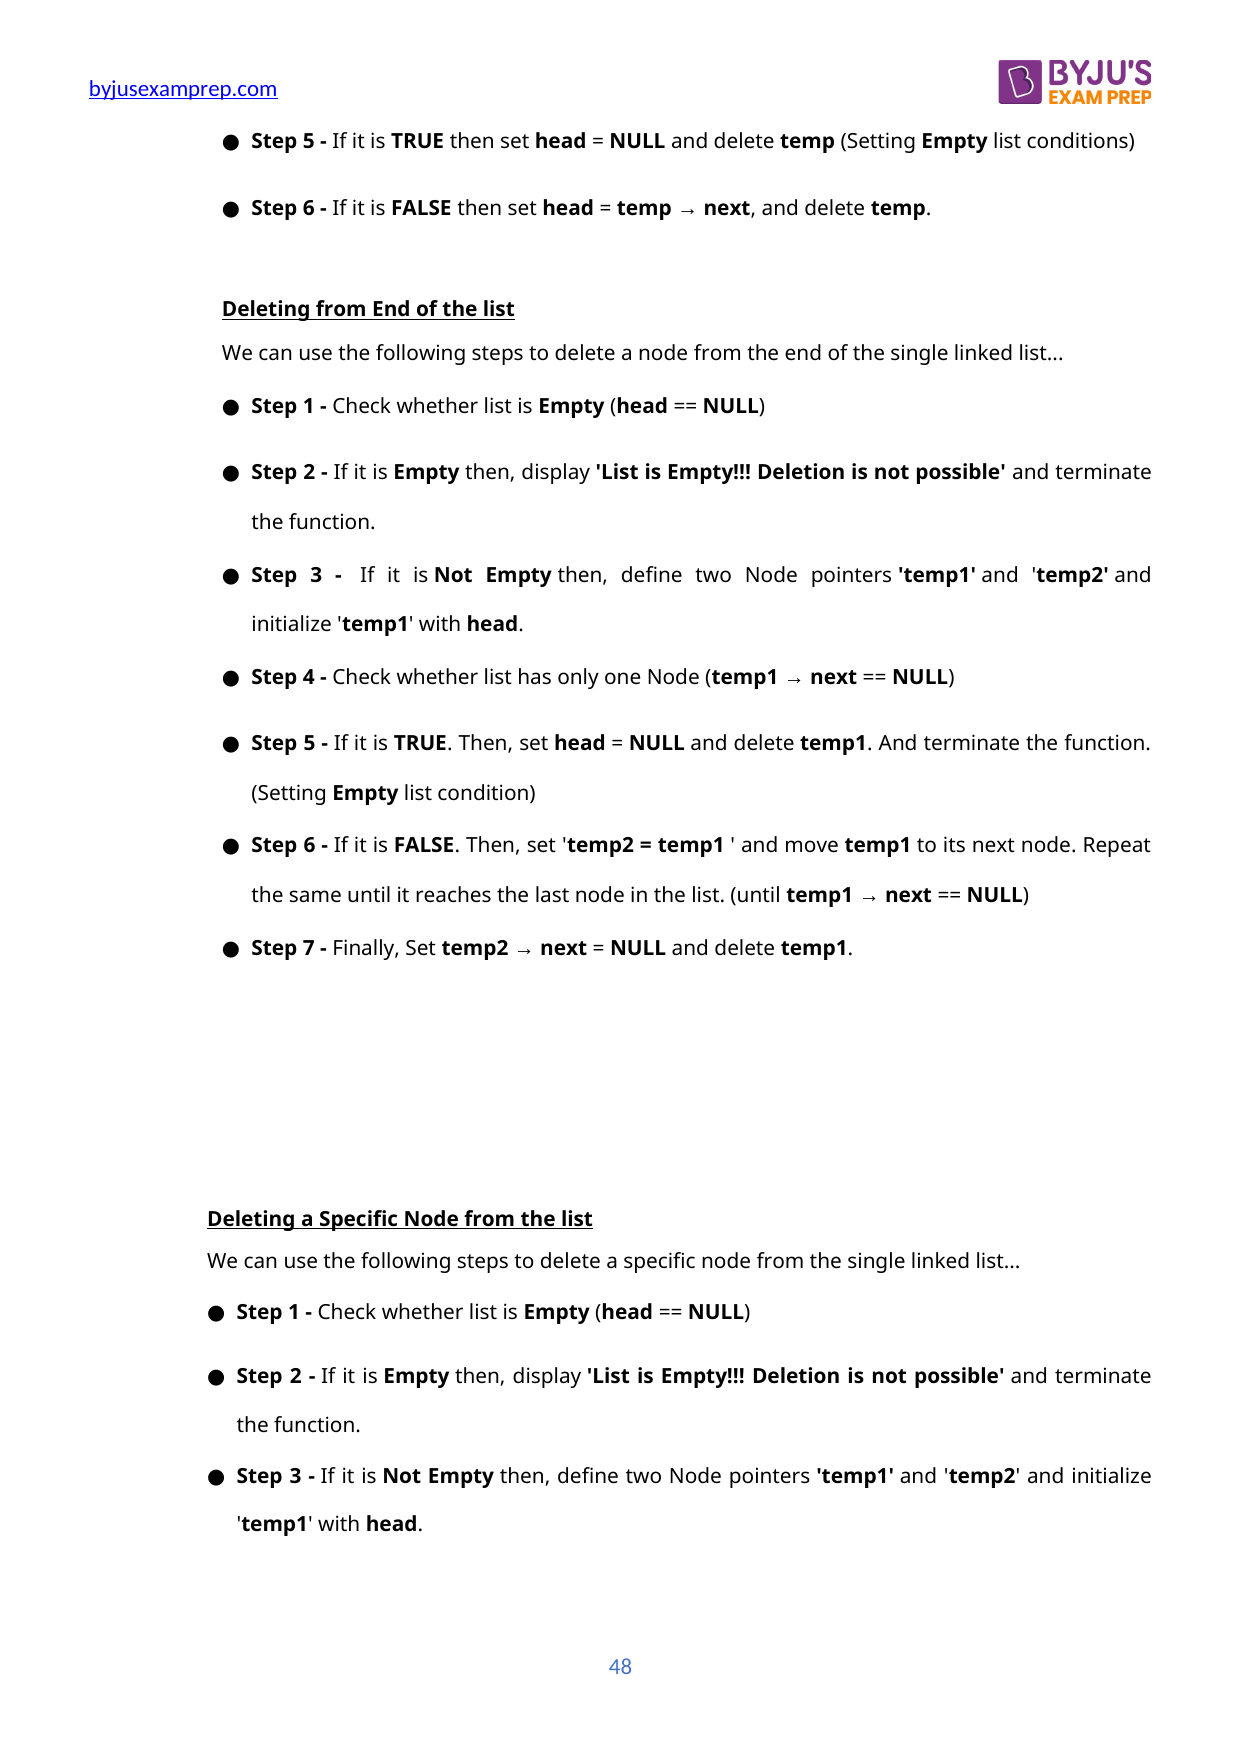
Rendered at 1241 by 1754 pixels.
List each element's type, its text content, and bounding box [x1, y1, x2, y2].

list Step 1 - Check whether list is Empty (head == NULL) [222, 383, 1152, 425]
text Deleting from End of the list [222, 294, 1152, 323]
list Step 6 - If it is FALSE then set head = temp → next, and delete temp. [222, 184, 1152, 227]
list Step 3 - If it is Not Empty then, define two Node pointers 'temp1' and 'temp2' and initialize 'temp1' with head. [207, 1452, 1152, 1538]
list Step 3 - If it is Not Empty then, define two Node pointers 'temp1' and 'temp2' and initialize 'temp1' with head. [222, 551, 1152, 638]
text We can use the following steps to delete a specific node from the single linked list... [207, 1246, 1152, 1275]
list Step 1 - Check whether list is Empty (head == NULL) [207, 1289, 1152, 1332]
list Step 6 - If it is FALSE. Then, set 'temp2 = temp1 ' and move temp1 to its next node. Repeat the same until it reaches the last node in the list. (until temp1 → next == NULL) [222, 822, 1152, 909]
list Step 4 - Check whether list has only one Node (temp1 → next == NULL) [222, 653, 1152, 696]
list Step 5 - If it is TRUE. Then, set head = NULL and delete temp1. And terminate the function. (Setting Empty list condition) [222, 720, 1152, 806]
text Deleting a Specific Node from the list [207, 1204, 1152, 1232]
list Step 5 - If it is TRUE then set head = NULL and delete temp (Setting Empty list conditions) [222, 118, 1152, 161]
text We can use the following steps to delete a node from the end of the single linked list... [222, 338, 1152, 367]
list Step 2 - If it is Empty then, display 'List is Empty!!! Deletion is not possible' and terminate the function. [222, 449, 1152, 536]
picture [998, 60, 1152, 104]
list Step 7 - Finally, Set temp2 → next = NULL and delete temp1. [222, 924, 1152, 967]
list Step 2 - If it is Empty then, display 'List is Empty!!! Deletion is not possible' and terminate the function. [207, 1353, 1152, 1438]
